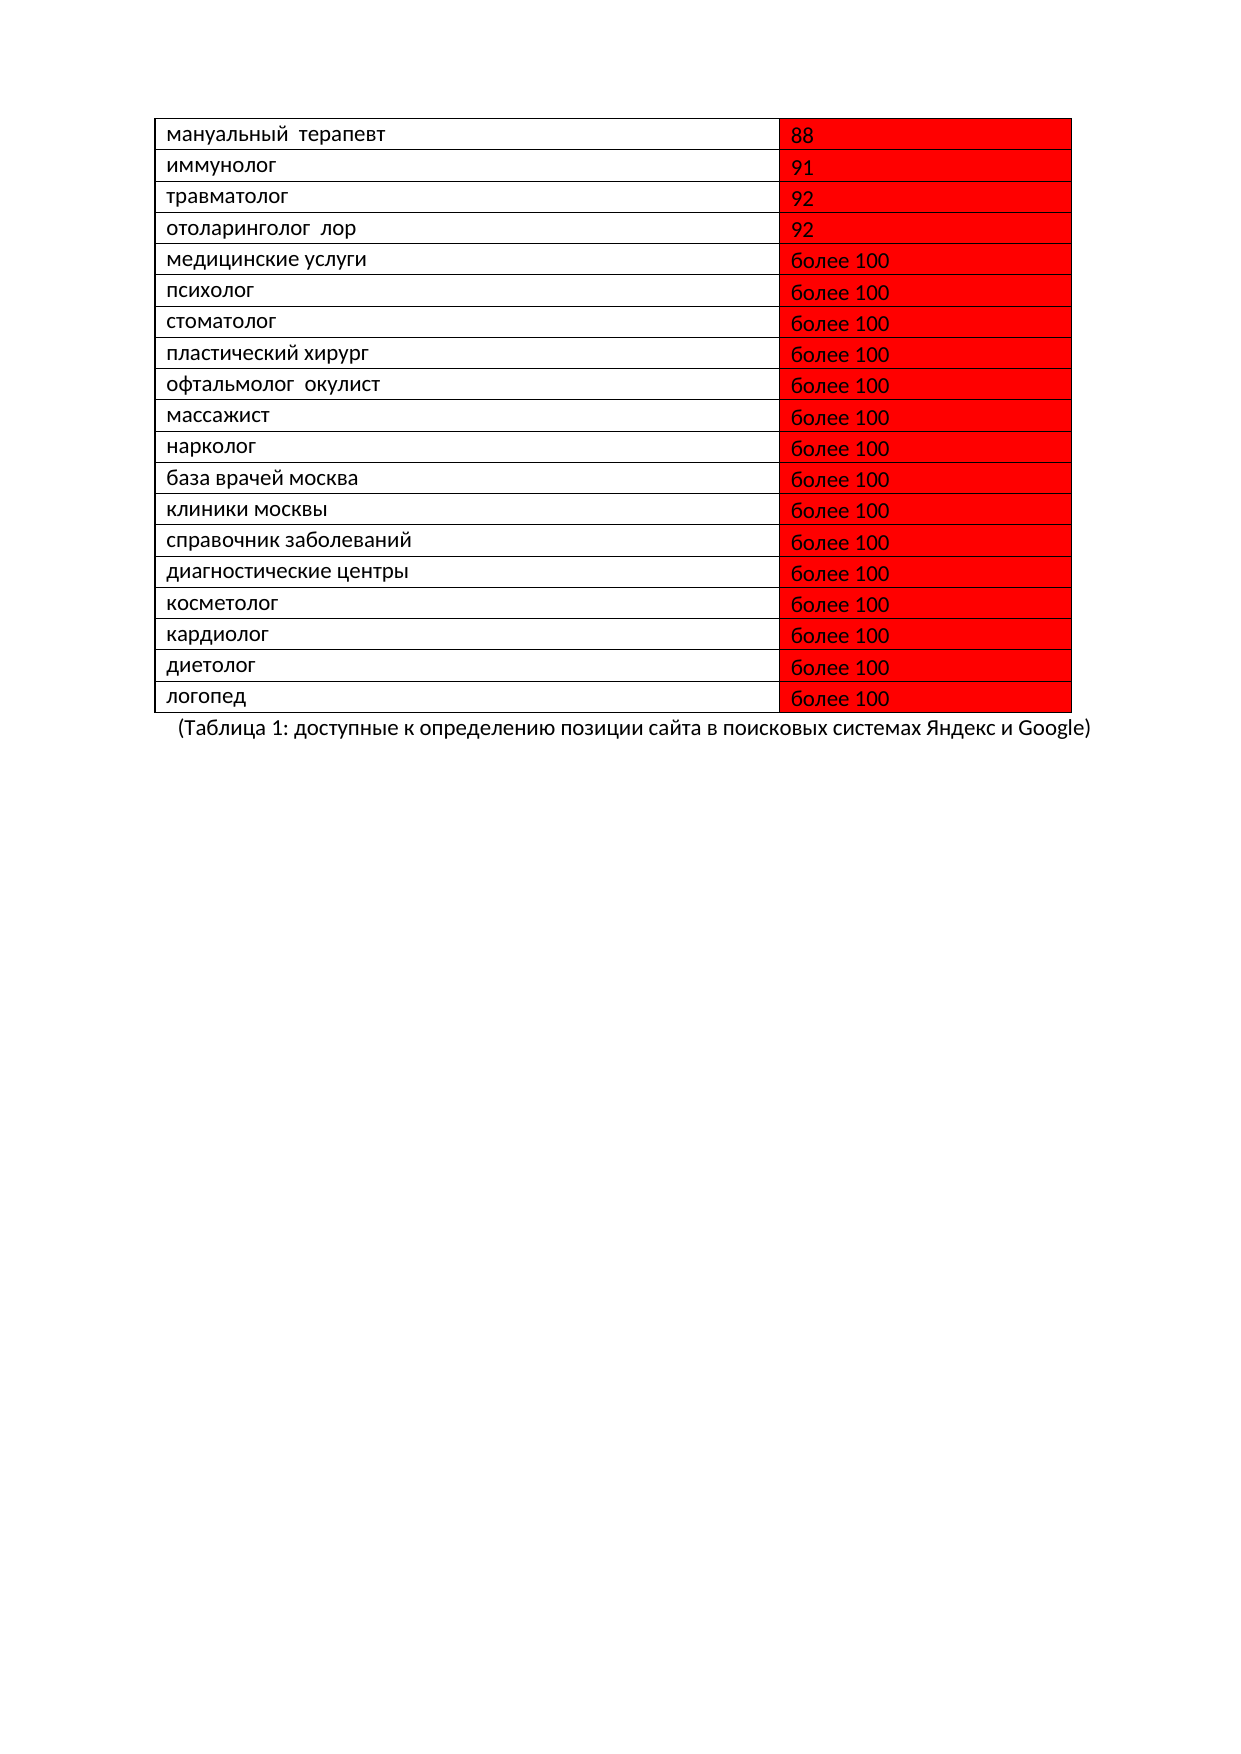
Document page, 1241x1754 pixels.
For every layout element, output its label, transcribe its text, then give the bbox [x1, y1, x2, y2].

table_cell травматолог [156, 182, 779, 212]
table_cell более 100 [780, 307, 1071, 337]
table_cell диетолог [156, 650, 779, 681]
table_cell более 100 [780, 432, 1071, 462]
table_cell косметолог [156, 588, 779, 618]
table_cell более 100 [780, 525, 1071, 556]
table_cell более 100 [780, 494, 1071, 524]
table_cell более 100 [780, 338, 1071, 368]
text (Таблица 1: доступные к определению позиции сайта в поисковых системах Яндекс и Google) [177, 713, 1152, 741]
table_cell более 100 [780, 275, 1071, 306]
table_cell пластический хирург [156, 338, 779, 368]
table_cell более 100 [780, 682, 1071, 712]
table_cell более 100 [780, 557, 1071, 587]
table_cell нарколог [156, 432, 779, 462]
table_cell более 100 [780, 619, 1071, 649]
table_cell диагностические центры [156, 557, 779, 587]
table_cell более 100 [780, 369, 1071, 399]
table_cell клиники москвы [156, 494, 779, 524]
table_cell более 100 [780, 244, 1071, 274]
table_cell стоматолог [156, 307, 779, 337]
table_cell медицинские услуги [156, 244, 779, 274]
table_cell справочник заболеваний [156, 525, 779, 556]
table_cell отоларинголог лор [156, 213, 779, 243]
table_cell более 100 [780, 400, 1071, 431]
table_cell кардиолог [156, 619, 779, 649]
table_cell 91 [780, 150, 1071, 181]
table_cell более 100 [780, 650, 1071, 681]
table_cell база врачей москва [156, 463, 779, 493]
table_cell психолог [156, 275, 779, 306]
table_cell 92 [780, 182, 1071, 212]
table_cell 92 [780, 213, 1071, 243]
table_cell более 100 [780, 463, 1071, 493]
table_cell логопед [156, 682, 779, 712]
table_cell иммунолог [156, 150, 779, 181]
table_cell мануальный терапевт [156, 119, 779, 149]
table_cell массажист [156, 400, 779, 431]
table_cell офтальмолог окулист [156, 369, 779, 399]
table_cell 88 [780, 119, 1071, 149]
table_cell более 100 [780, 588, 1071, 618]
